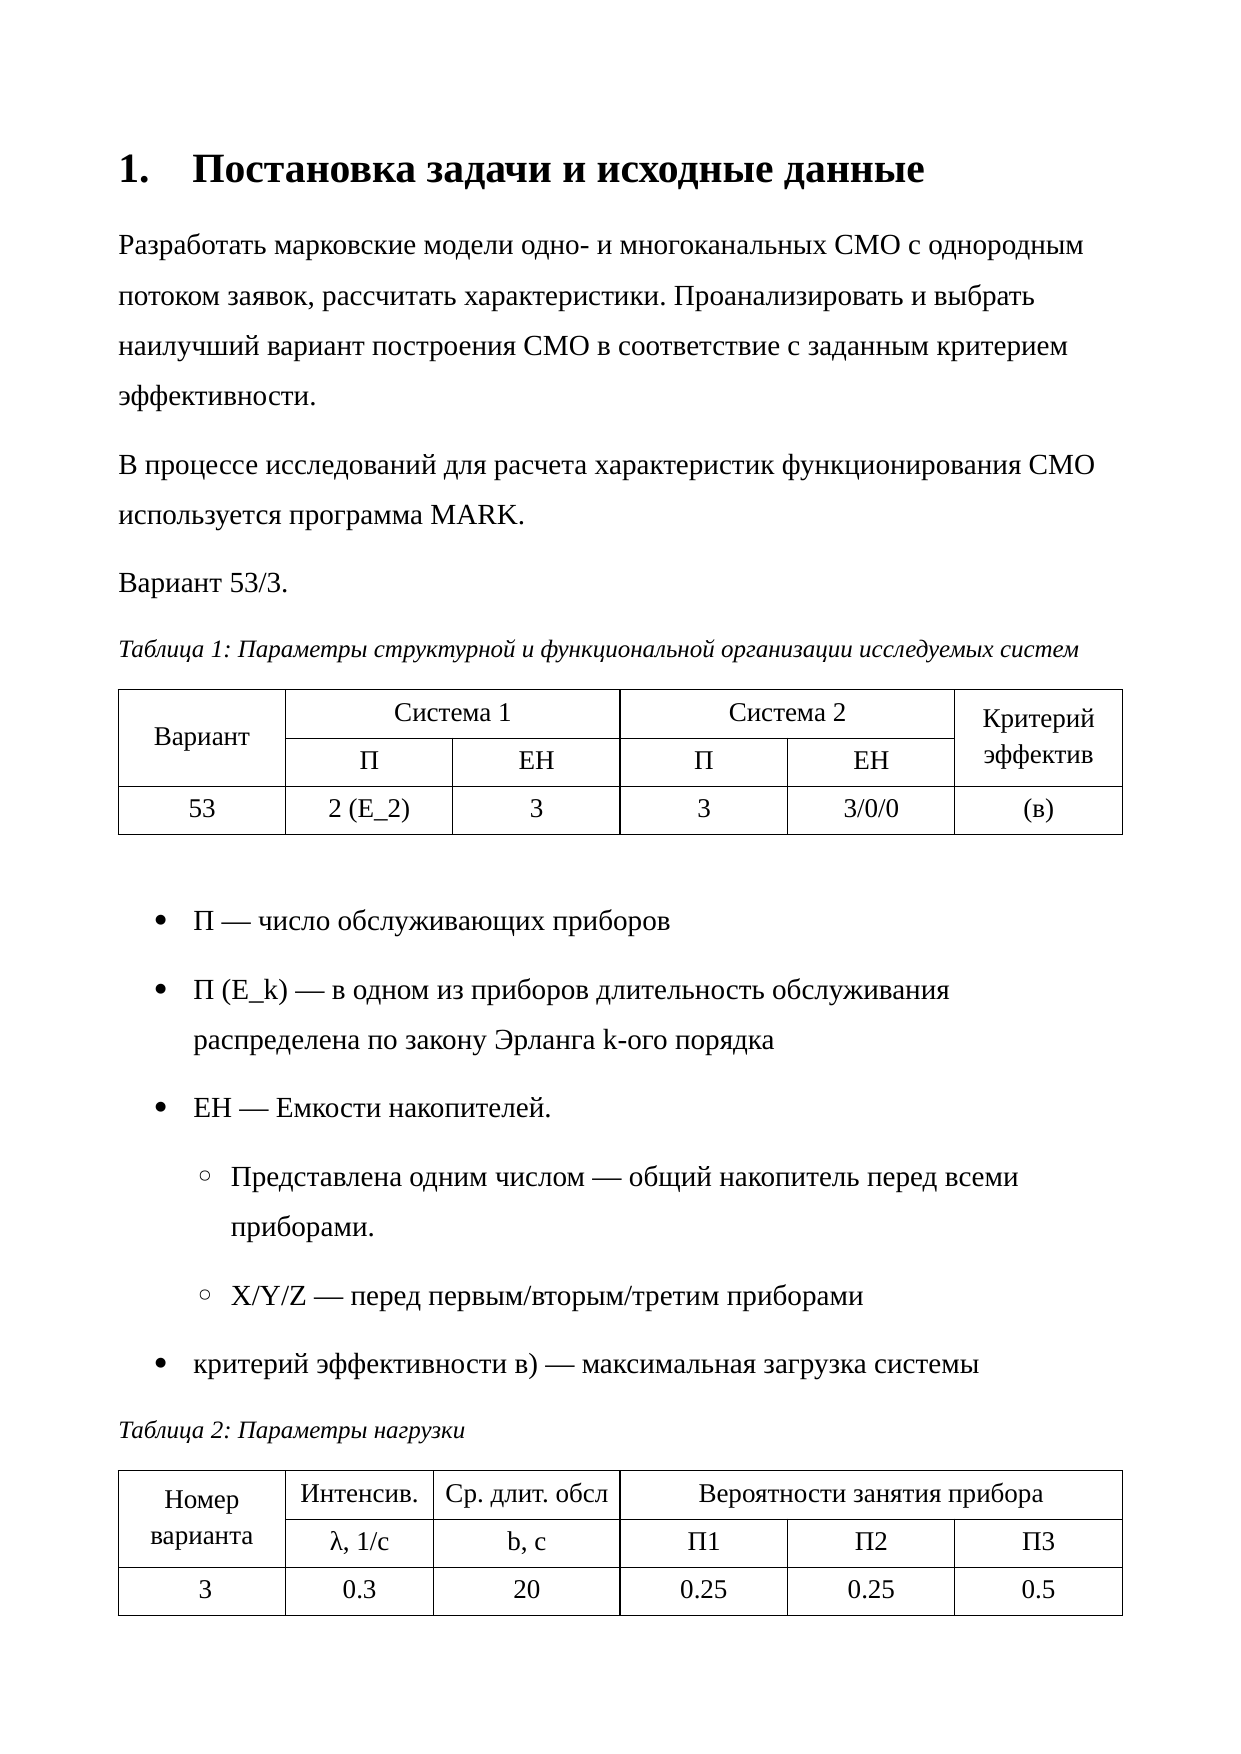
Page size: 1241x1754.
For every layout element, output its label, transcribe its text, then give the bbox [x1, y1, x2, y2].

table_header Ср. длит. обсл [434, 1471, 619, 1518]
table_cell 3 [621, 787, 787, 834]
table_cell 3 [453, 787, 619, 834]
text Таблица 1: Параметры структурной и функциональной организации исследуемых систем [118, 634, 1122, 662]
table_cell ЕН [453, 739, 619, 786]
list критерий эффективности в) — максимальная загрузка системы [156, 1346, 1122, 1380]
table_cell 20 [434, 1568, 619, 1615]
list ЕН — Емкости накопителей. [156, 1091, 1122, 1124]
table_cell П1 [621, 1520, 787, 1567]
table_cell 3/0/0 [788, 787, 954, 834]
list Представлена одним числом — общий накопитель перед всеми приборами. [193, 1159, 1122, 1243]
table_header Вероятности занятия прибора [621, 1471, 1122, 1518]
text Таблица 2: Параметры нагрузки [118, 1415, 1122, 1443]
table_cell 3 [119, 1568, 285, 1615]
table_header Вариант [119, 690, 285, 786]
table_cell 0.25 [788, 1568, 954, 1615]
table_header Система 2 [621, 690, 954, 738]
table_cell П3 [955, 1520, 1122, 1567]
table_cell П [286, 739, 452, 786]
table_cell 0.5 [955, 1568, 1122, 1615]
table_cell λ, 1/с [286, 1520, 433, 1567]
list П (E_k) — в одном из приборов длительность обслуживания распределена по закону Эрланга k-ого порядка [156, 972, 1122, 1056]
table_cell П2 [788, 1520, 954, 1567]
table_header Номер варианта [119, 1471, 285, 1567]
table_cell 53 [119, 787, 285, 834]
table_cell (в) [955, 787, 1122, 834]
subtitle Постановка задачи и исходные данные [118, 143, 1122, 191]
text Вариант 53/3. [118, 565, 1122, 599]
table_cell ЕН [788, 739, 954, 786]
text Разработать марковские модели одно- и многоканальных СМО с однородным потоком заявок, рассчитать характеристики. Проанализировать и выбрать наилучший вариант построения СМО в соответствие с заданным критерием эффективности. [118, 227, 1122, 412]
table_cell 2 (E_2) [286, 787, 452, 834]
table_header Критерий эффектив [955, 690, 1122, 786]
table_cell П [621, 739, 787, 786]
text В процессе исследований для расчета характеристик функционирования СМО используется программа MARK. [118, 447, 1122, 531]
list П — число обслуживающих приборов [156, 903, 1122, 937]
table_cell b, с [434, 1520, 619, 1567]
table_header Система 1 [286, 690, 619, 738]
table_cell 0.3 [286, 1568, 433, 1615]
table_header Интенсив. [286, 1471, 433, 1518]
list X/Y/Z — перед первым/вторым/третим приборами [193, 1278, 1122, 1311]
table_cell 0.25 [621, 1568, 787, 1615]
